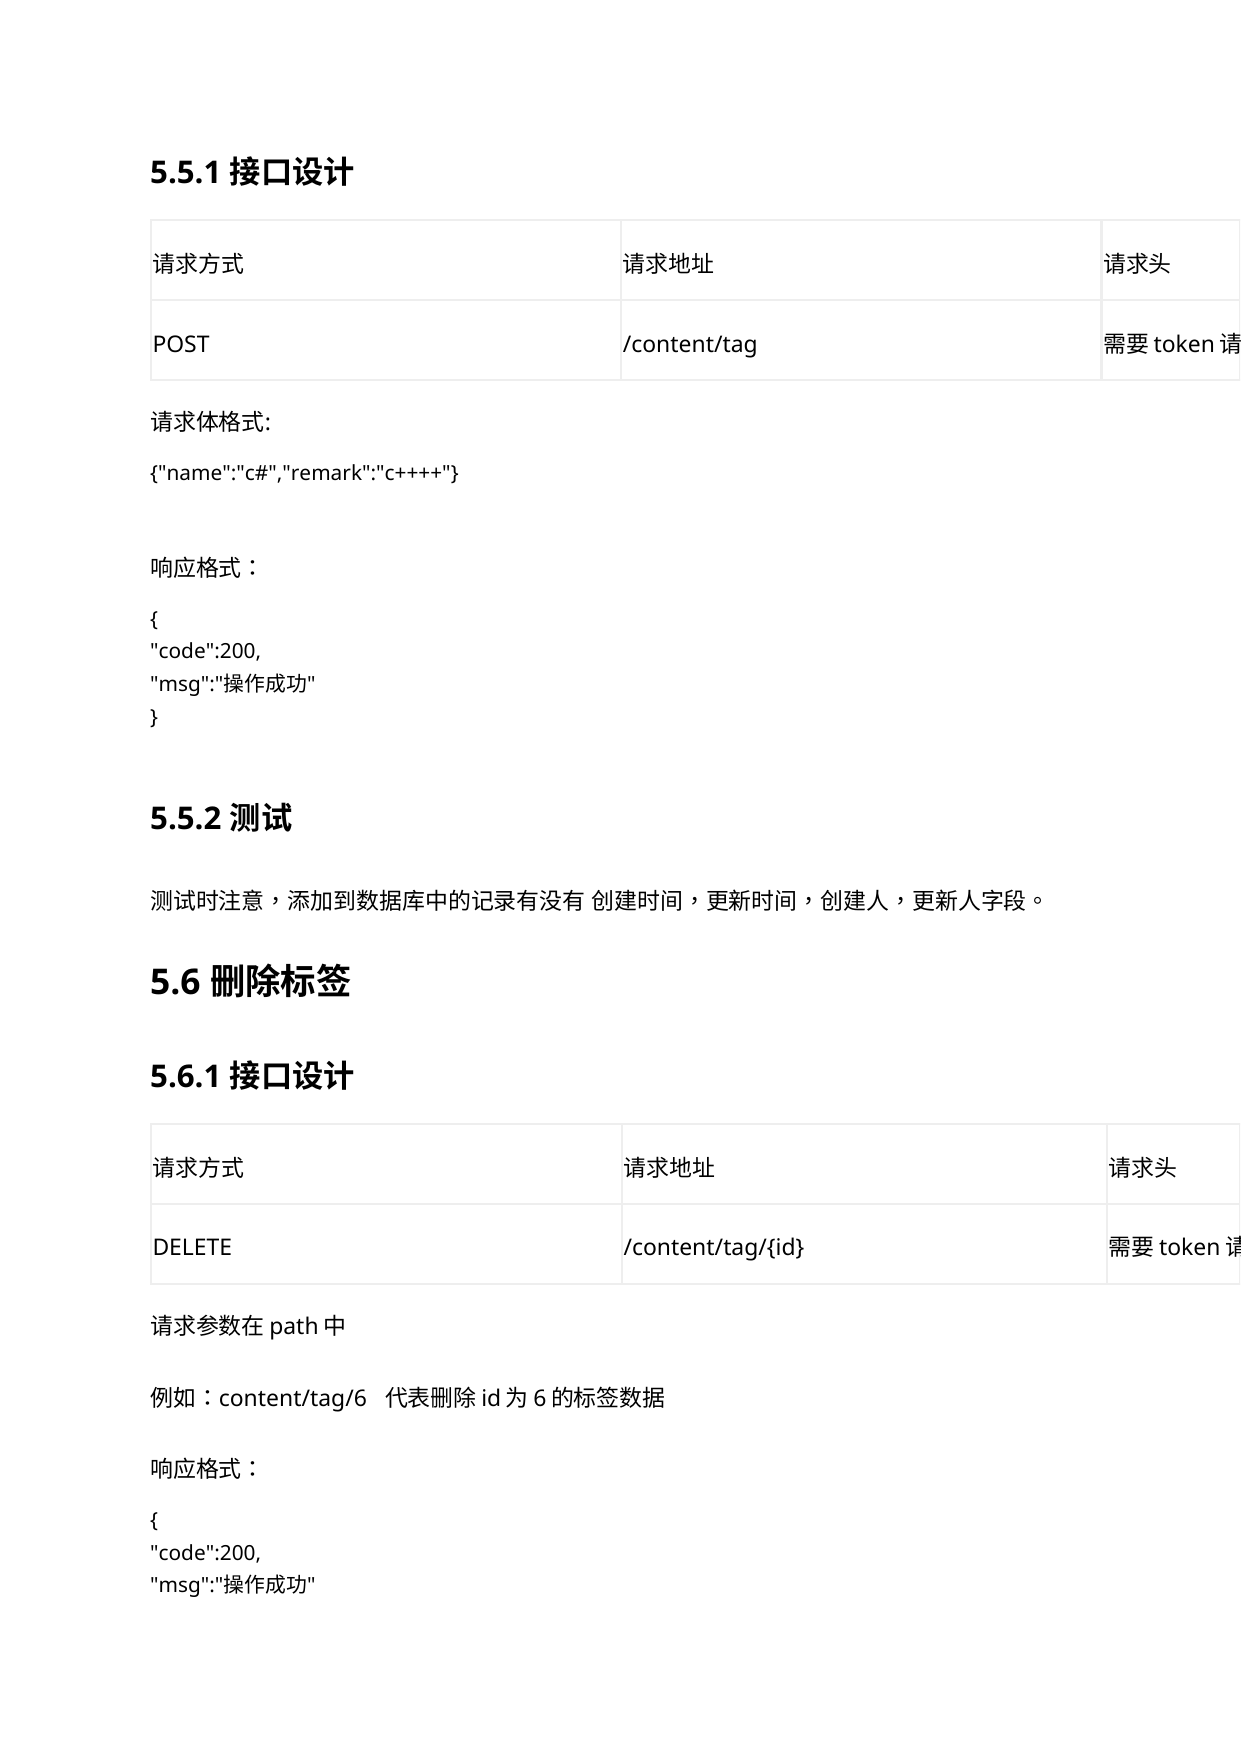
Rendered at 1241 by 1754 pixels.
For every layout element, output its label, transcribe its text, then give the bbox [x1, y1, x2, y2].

text 测试时注意，添加到数据库中的记录有没有 创建时间，更新时间，创建人，更新人字段。 [150, 885, 1090, 916]
table_header 请求头 [1103, 221, 1239, 299]
table_header 请求方式 [152, 221, 620, 299]
text 请求体格式: [150, 406, 1090, 437]
subtitle 5.5.2 测试 [150, 796, 1090, 838]
table_cell 需要token请求头 [1103, 301, 1239, 379]
table_header 请求头 [1108, 1125, 1239, 1203]
table_cell POST [152, 301, 620, 379]
table_header 请求地址 [622, 221, 1100, 299]
text 例如：content/tag/6 代表删除id为6的标签数据 [150, 1381, 1090, 1413]
table_cell DELETE [152, 1205, 621, 1282]
table_cell /content/tag/{id} [623, 1205, 1106, 1282]
subtitle 5.5.1 接口设计 [150, 150, 1090, 193]
subtitle 5.6.1 接口设计 [150, 1054, 1090, 1096]
text 请求参数在path中 [150, 1309, 1090, 1341]
table_cell /content/tag [622, 301, 1100, 379]
table_cell 需要token请求头 [1108, 1205, 1239, 1282]
table_header 请求方式 [152, 1125, 621, 1203]
text 响应格式： [150, 552, 1090, 583]
subtitle 5.6 删除标签 [150, 957, 1090, 1005]
text 响应格式： [150, 1453, 1090, 1484]
table_header 请求地址 [623, 1125, 1106, 1203]
